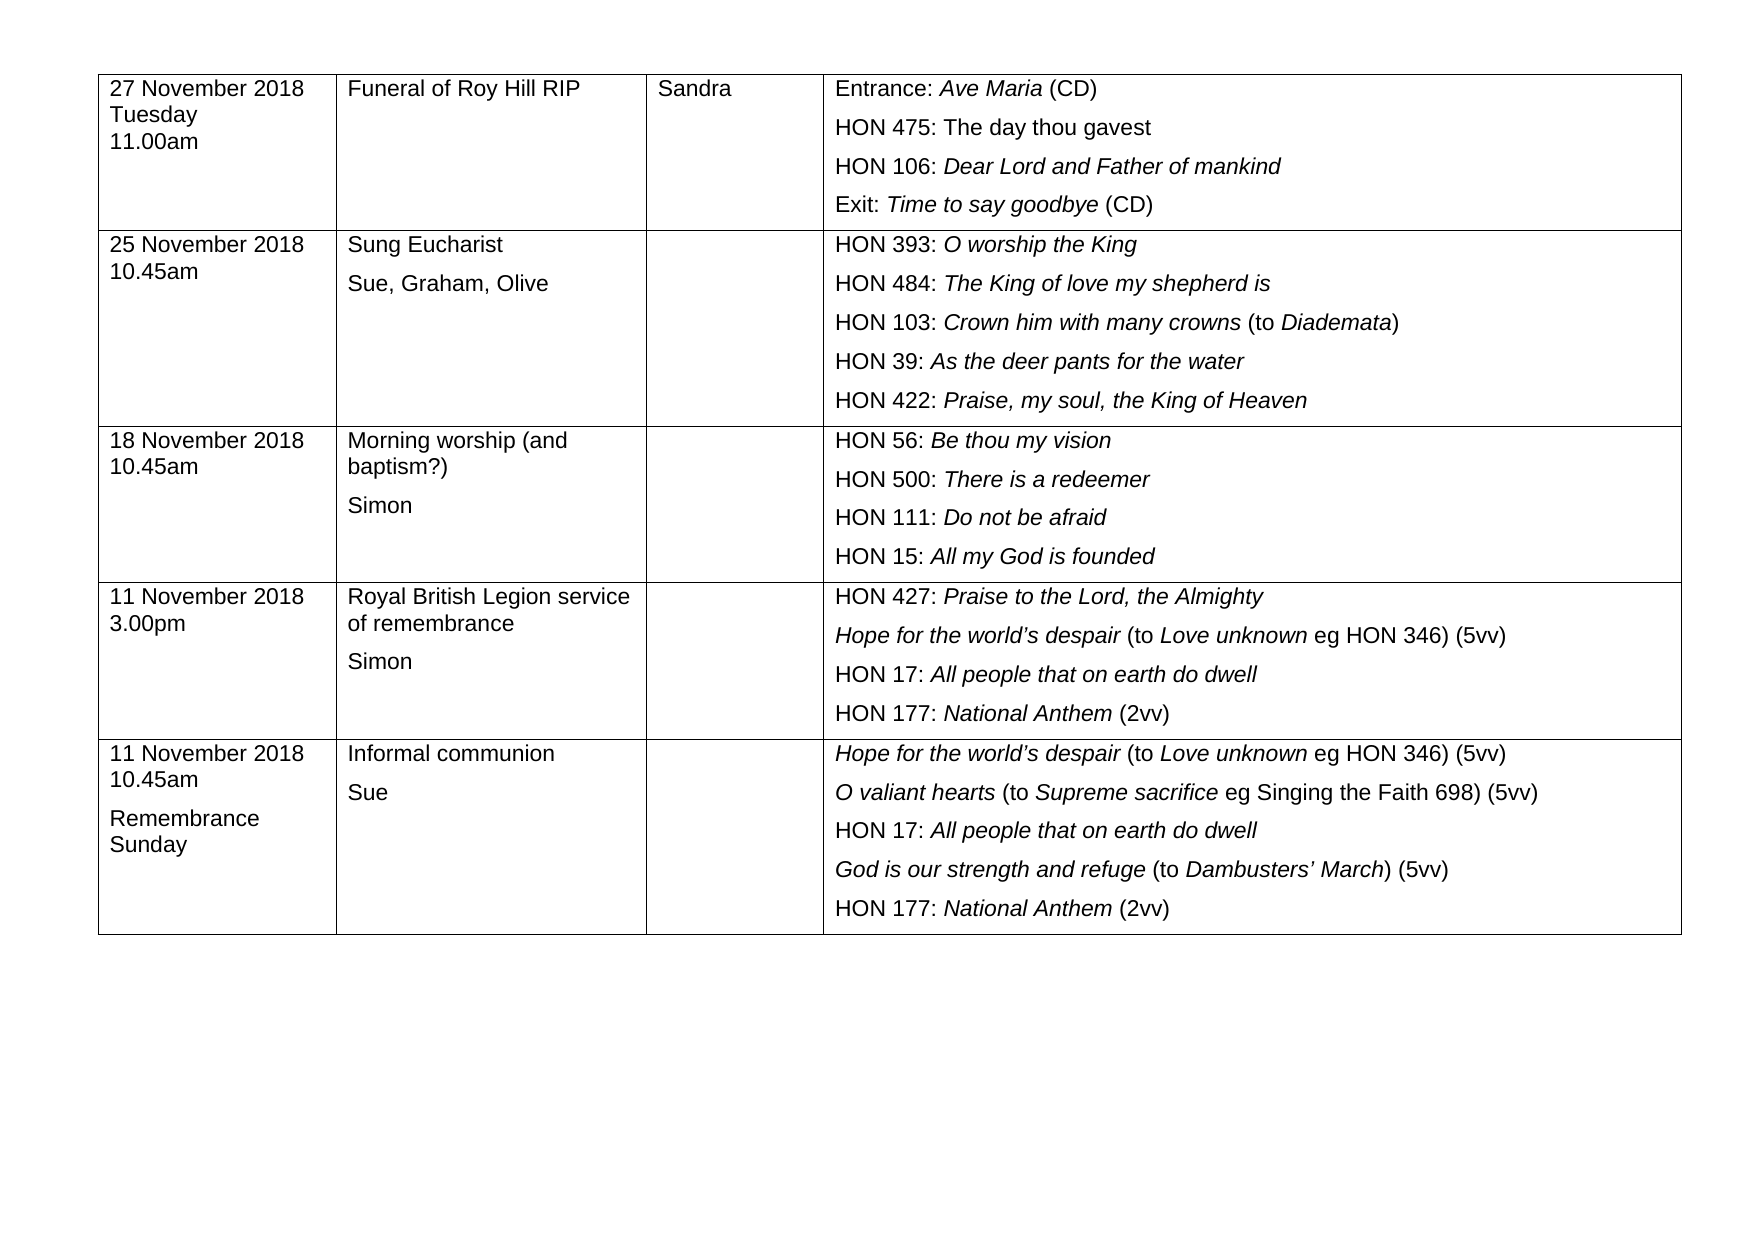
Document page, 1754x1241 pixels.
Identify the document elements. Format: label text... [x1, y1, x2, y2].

table_cell Entrance: Ave Maria (CD) HON 475: The day thou gavest HON 106: Dear Lord and Father of mankind Exit: Time to say goodbye (CD) [824, 75, 1681, 230]
table_cell Funeral of Roy Hill RIP [337, 75, 646, 230]
table_cell HON 56: Be thou my vision HON 500: There is a redeemer HON 111: Do not be afraid HON 15: All my God is founded [824, 427, 1681, 582]
table_cell HON 427: Praise to the Lord, the Almighty Hope for the world’s despair (to Love unknown eg HON 346) (5vv) HON 17: All people that on earth do dwell HON 177: National Anthem (2vv) [824, 583, 1681, 738]
table_cell 27 November 2018 Tuesday 11.00am [99, 75, 336, 230]
table_cell [647, 231, 823, 426]
table_cell Sung Eucharist Sue, Graham, Olive [337, 231, 646, 426]
table_cell HON 393: O worship the King HON 484: The King of love my shepherd is HON 103: Crown him with many crowns (to Diademata) HON 39: As the deer pants for the water HON 422: Praise, my soul, the King of Heaven [824, 231, 1681, 426]
table_cell Morning worship (and baptism?) Simon [337, 427, 646, 582]
table_cell Hope for the world’s despair (to Love unknown eg HON 346) (5vv) O valiant hearts (to Supreme sacrifice eg Singing the Faith 698) (5vv) HON 17: All people that on earth do dwell God is our strength and refuge (to Dambusters’ March) (5vv) HON 177: National Anthem (2vv) [824, 740, 1681, 934]
table_cell Informal communion Sue [337, 740, 646, 934]
table_cell Sandra [647, 75, 823, 230]
table_cell [647, 427, 823, 582]
table_cell [647, 740, 823, 934]
table_cell 11 November 2018 3.00pm [99, 583, 336, 738]
table_cell Royal British Legion service of remembrance Simon [337, 583, 646, 738]
table_cell 11 November 2018 10.45am Remembrance Sunday [99, 740, 336, 934]
table_cell [647, 583, 823, 738]
table_cell 18 November 2018 10.45am [99, 427, 336, 582]
table_cell 25 November 2018 10.45am [99, 231, 336, 426]
